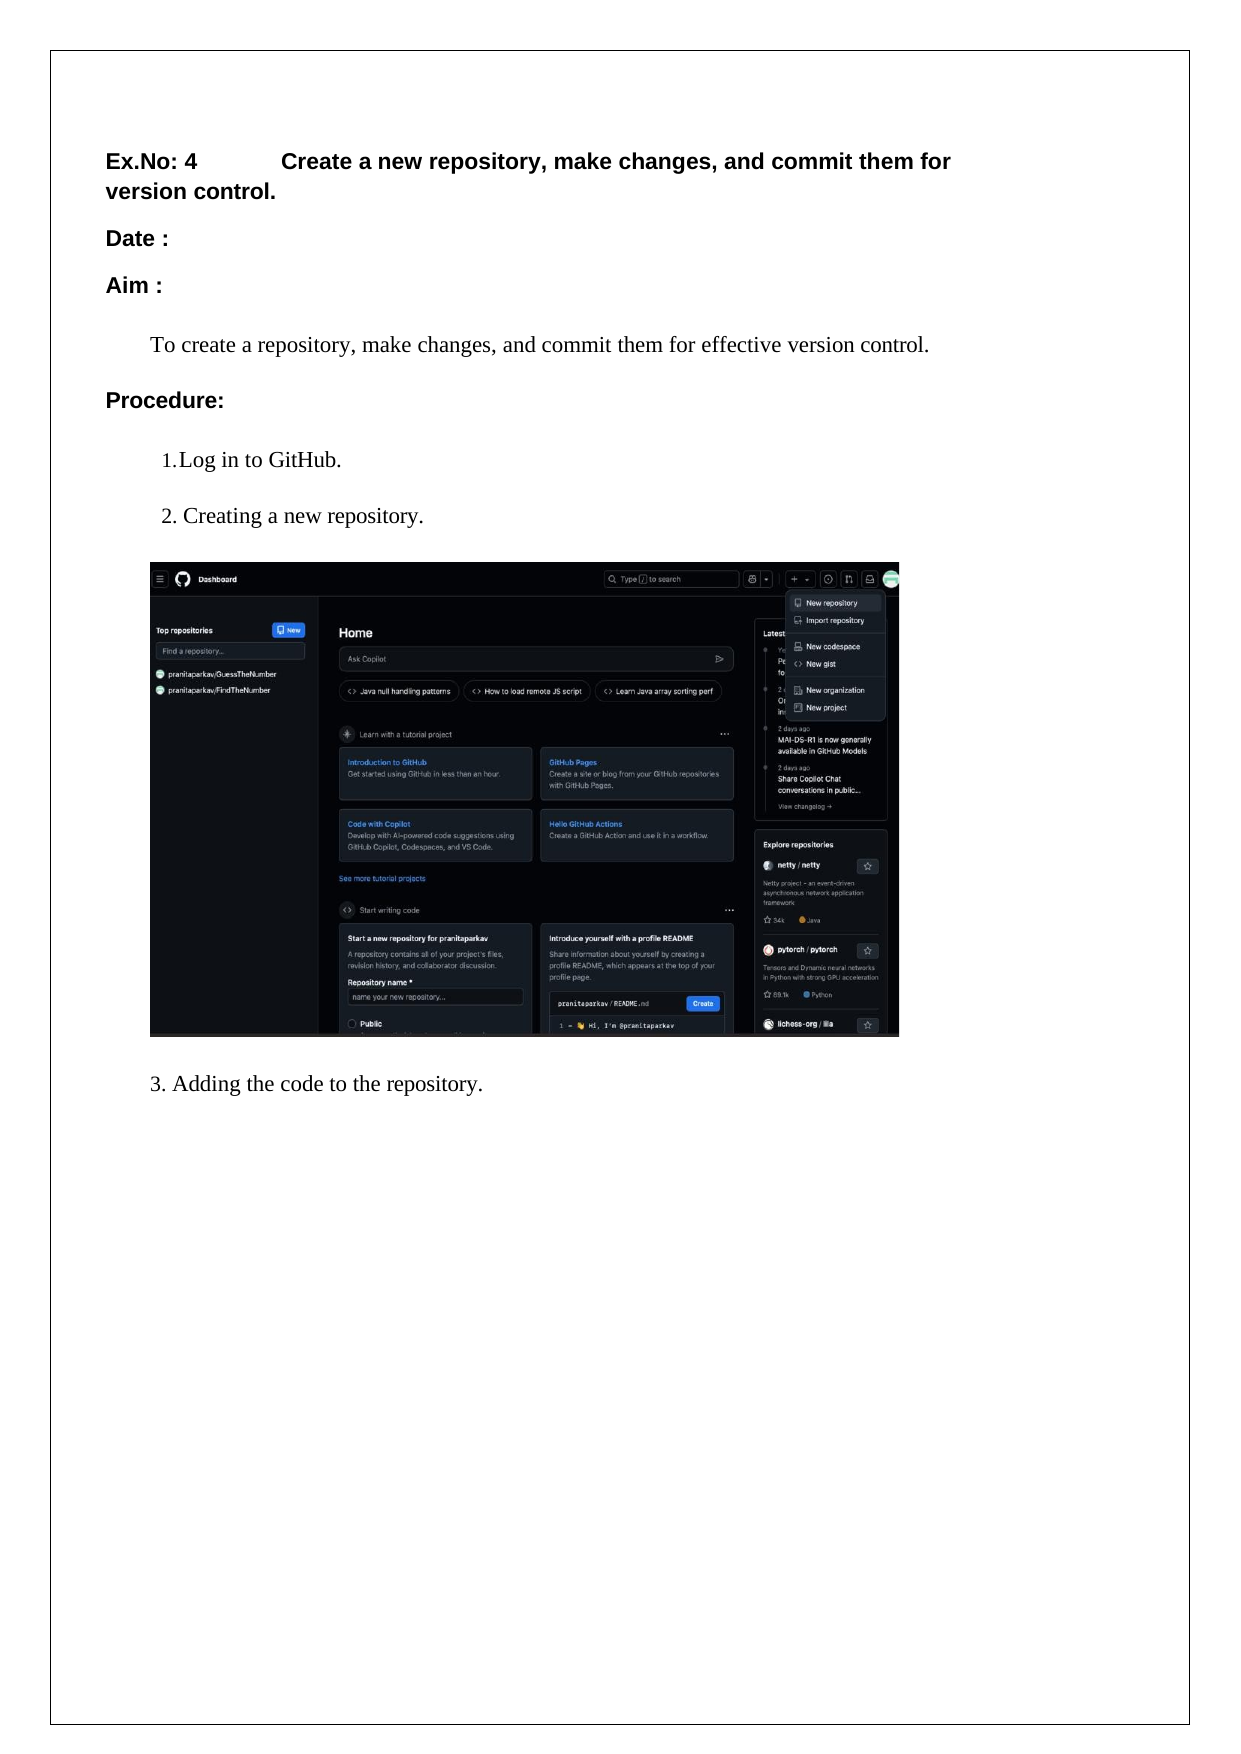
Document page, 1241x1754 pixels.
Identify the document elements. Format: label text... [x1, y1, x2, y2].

text Procedure: [105, 387, 1122, 413]
text To create a repository, make changes, and commit them for effective version control. [150, 331, 1122, 358]
text Aim : [105, 272, 1122, 298]
picture [150, 562, 900, 1037]
list Adding the code to the repository. [150, 1070, 1122, 1096]
text Date : [105, 224, 1122, 251]
list Creating a new repository. [161, 502, 1122, 528]
text Ex.No: 4 Create a new repository, make changes, and commit them for version control. [105, 148, 1037, 204]
list Log in to GitHub. [161, 446, 1122, 473]
